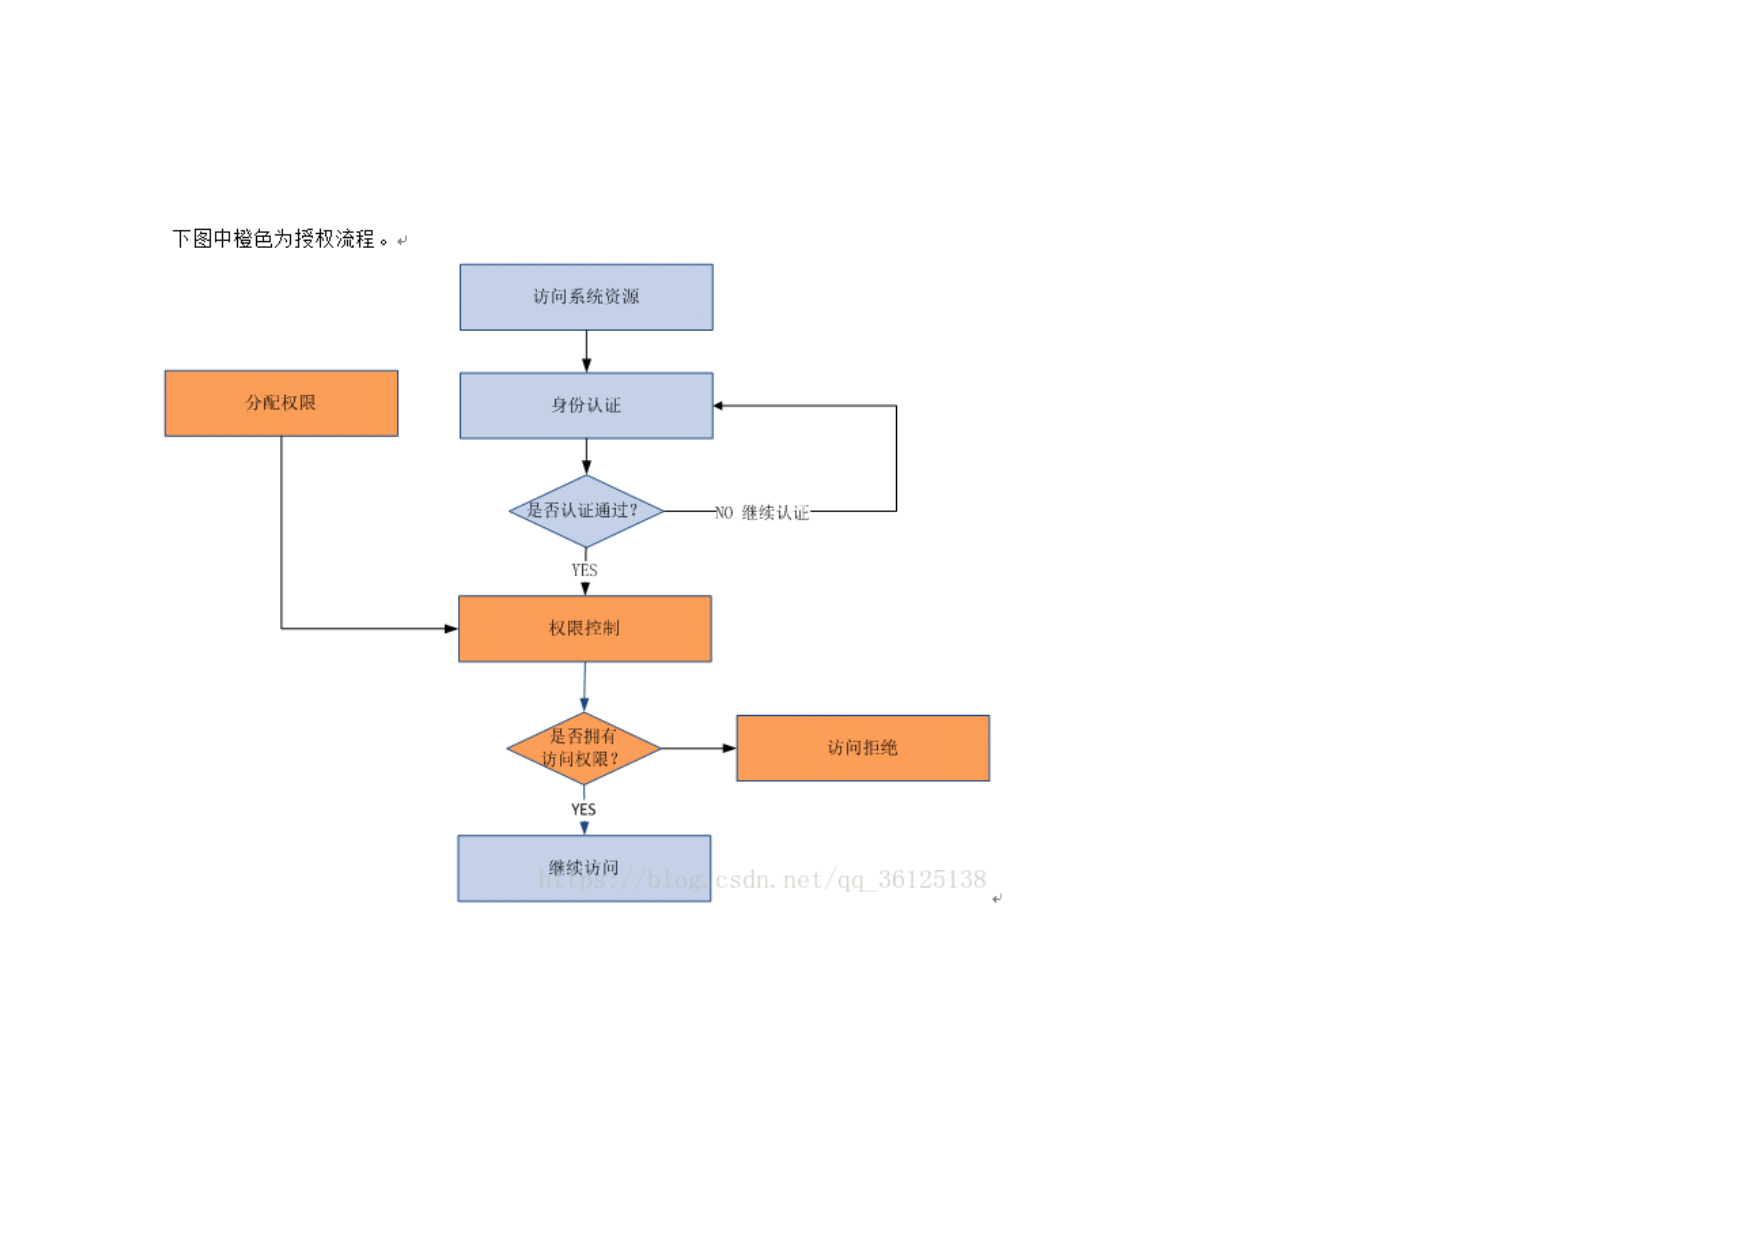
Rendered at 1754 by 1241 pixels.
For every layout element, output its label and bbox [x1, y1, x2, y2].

picture [150, 203, 1002, 907]
